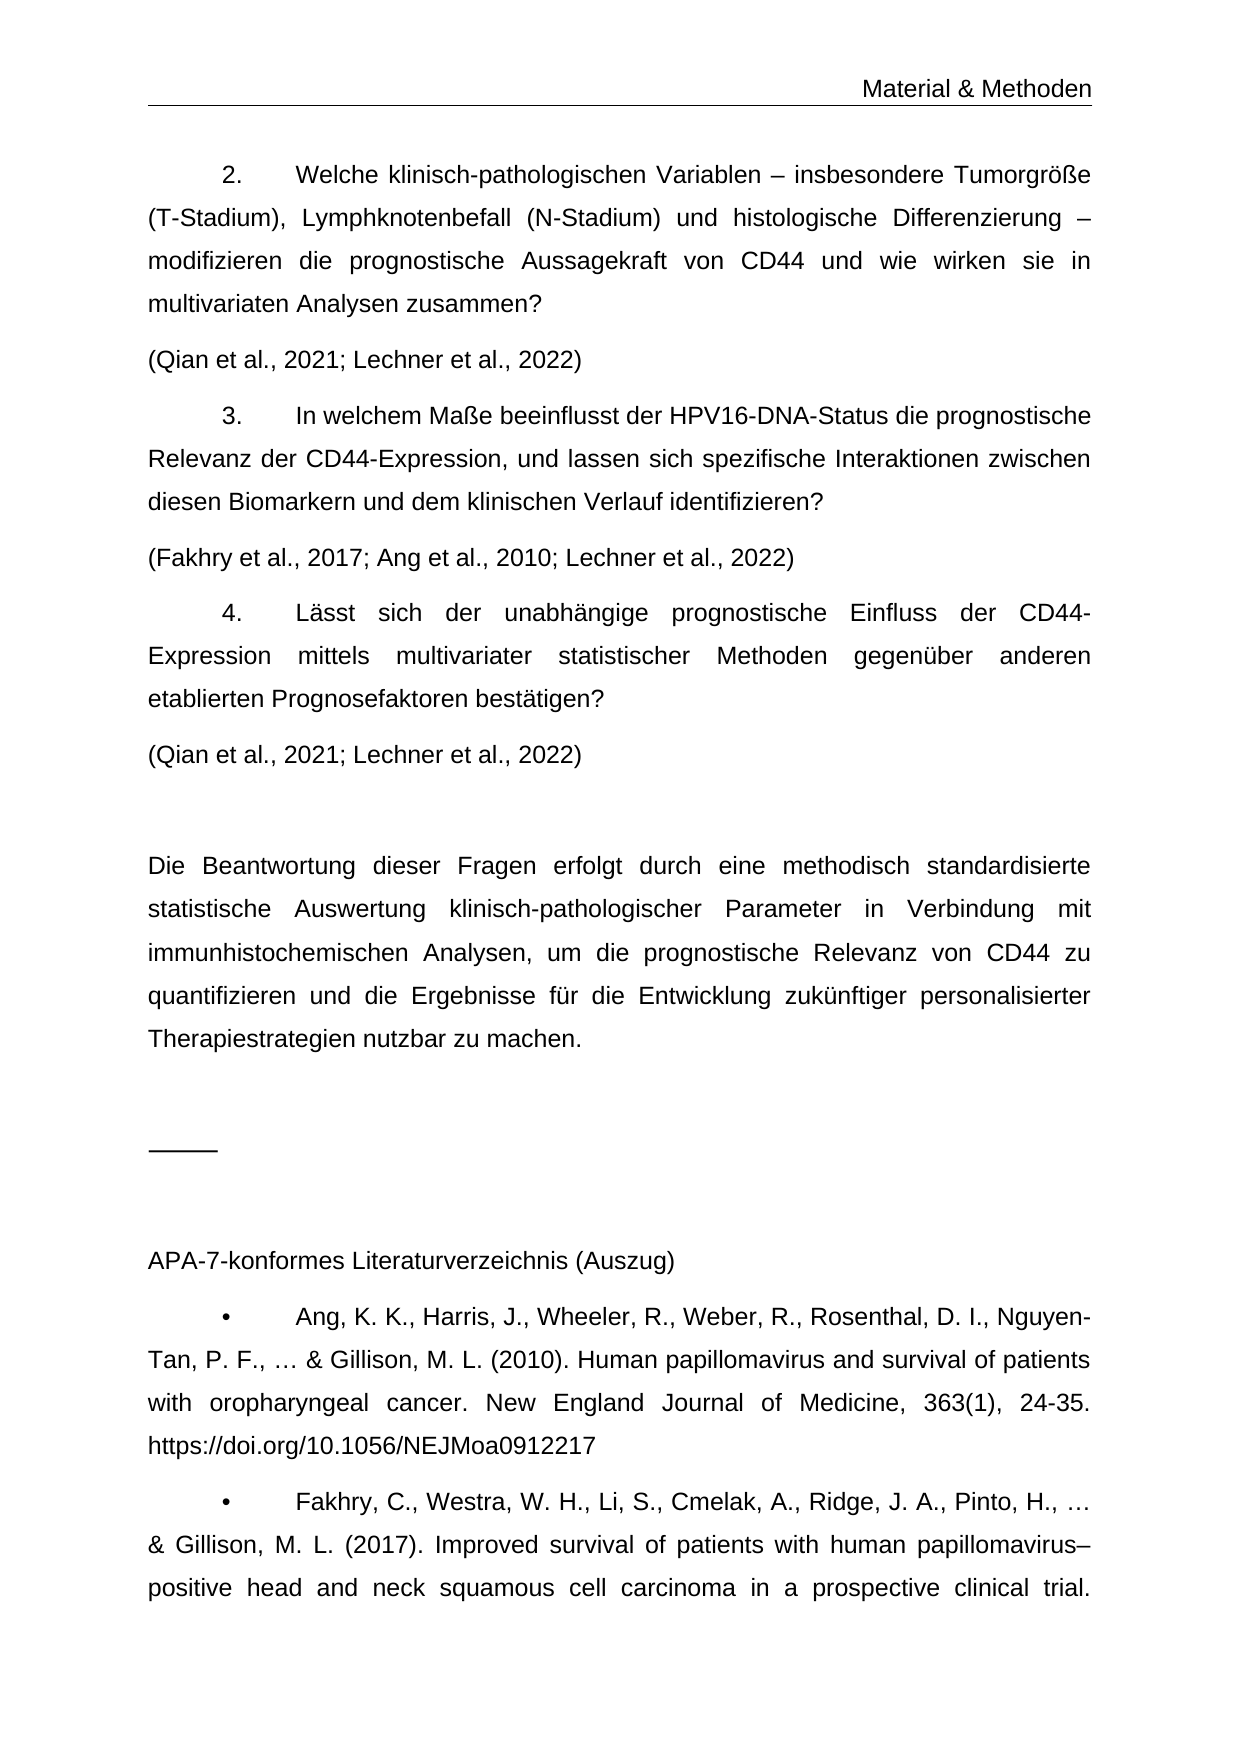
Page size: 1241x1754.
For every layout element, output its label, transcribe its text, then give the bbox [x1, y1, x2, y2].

text 4. Lässt sich der unabhängige prognostische Einfluss der CD44-Expression mittels multivariater statistischer Methoden gegenüber anderen etablierten Prognosefaktoren bestätigen? [148, 598, 1092, 713]
text • Ang, K. K., Harris, J., Wheeler, R., Weber, R., Rosenthal, D. I., Nguyen-Tan, P. F., … & Gillison, M. L. (2010). Human papillomavirus and survival of patients with oropharyngeal cancer. New England Journal of Medicine, 363(1), 24-35. https://doi.org/10.1056/NEJMoa0912217 [148, 1302, 1092, 1460]
text (Fakhry et al., 2017; Ang et al., 2010; Lechner et al., 2022) [148, 542, 1092, 571]
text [148, 1487, 1092, 1602]
text Die Beantwortung dieser Fragen erfolgt durch eine methodisch standardisierte statistische Auswertung klinisch-pathologischer Parameter in Verbindung mit immunhistochemischen Analysen, um die prognostische Relevanz von CD44 zu quantifizieren und die Ergebnisse für die Entwicklung zukünftiger personalisierter Therapiestrategien nutzbar zu machen. [148, 851, 1092, 1052]
text 3. In welchem Maße beeinflusst der HPV16-DNA-Status die prognostische Relevanz der CD44-Expression, und lassen sich spezifische Interaktionen zwischen diesen Biomarkern und dem klinischen Verlauf identifizieren? [148, 401, 1092, 516]
text (Qian et al., 2021; Lechner et al., 2022) [148, 740, 1092, 769]
text ⸻ [148, 1135, 1092, 1164]
text 2. Welche klinisch-pathologischen Variablen – insbesondere Tumorgröße (T-Stadium), Lymphknotenbefall (N-Stadium) und histologische Differenzierung – modifizieren die prognostische Aussagekraft von CD44 und wie wirken sie in multivariaten Analysen zusammen? [148, 160, 1092, 318]
text (Qian et al., 2021; Lechner et al., 2022) [148, 345, 1092, 374]
text APA-7-konformes Literaturverzeichnis (Auszug) [148, 1246, 1092, 1275]
